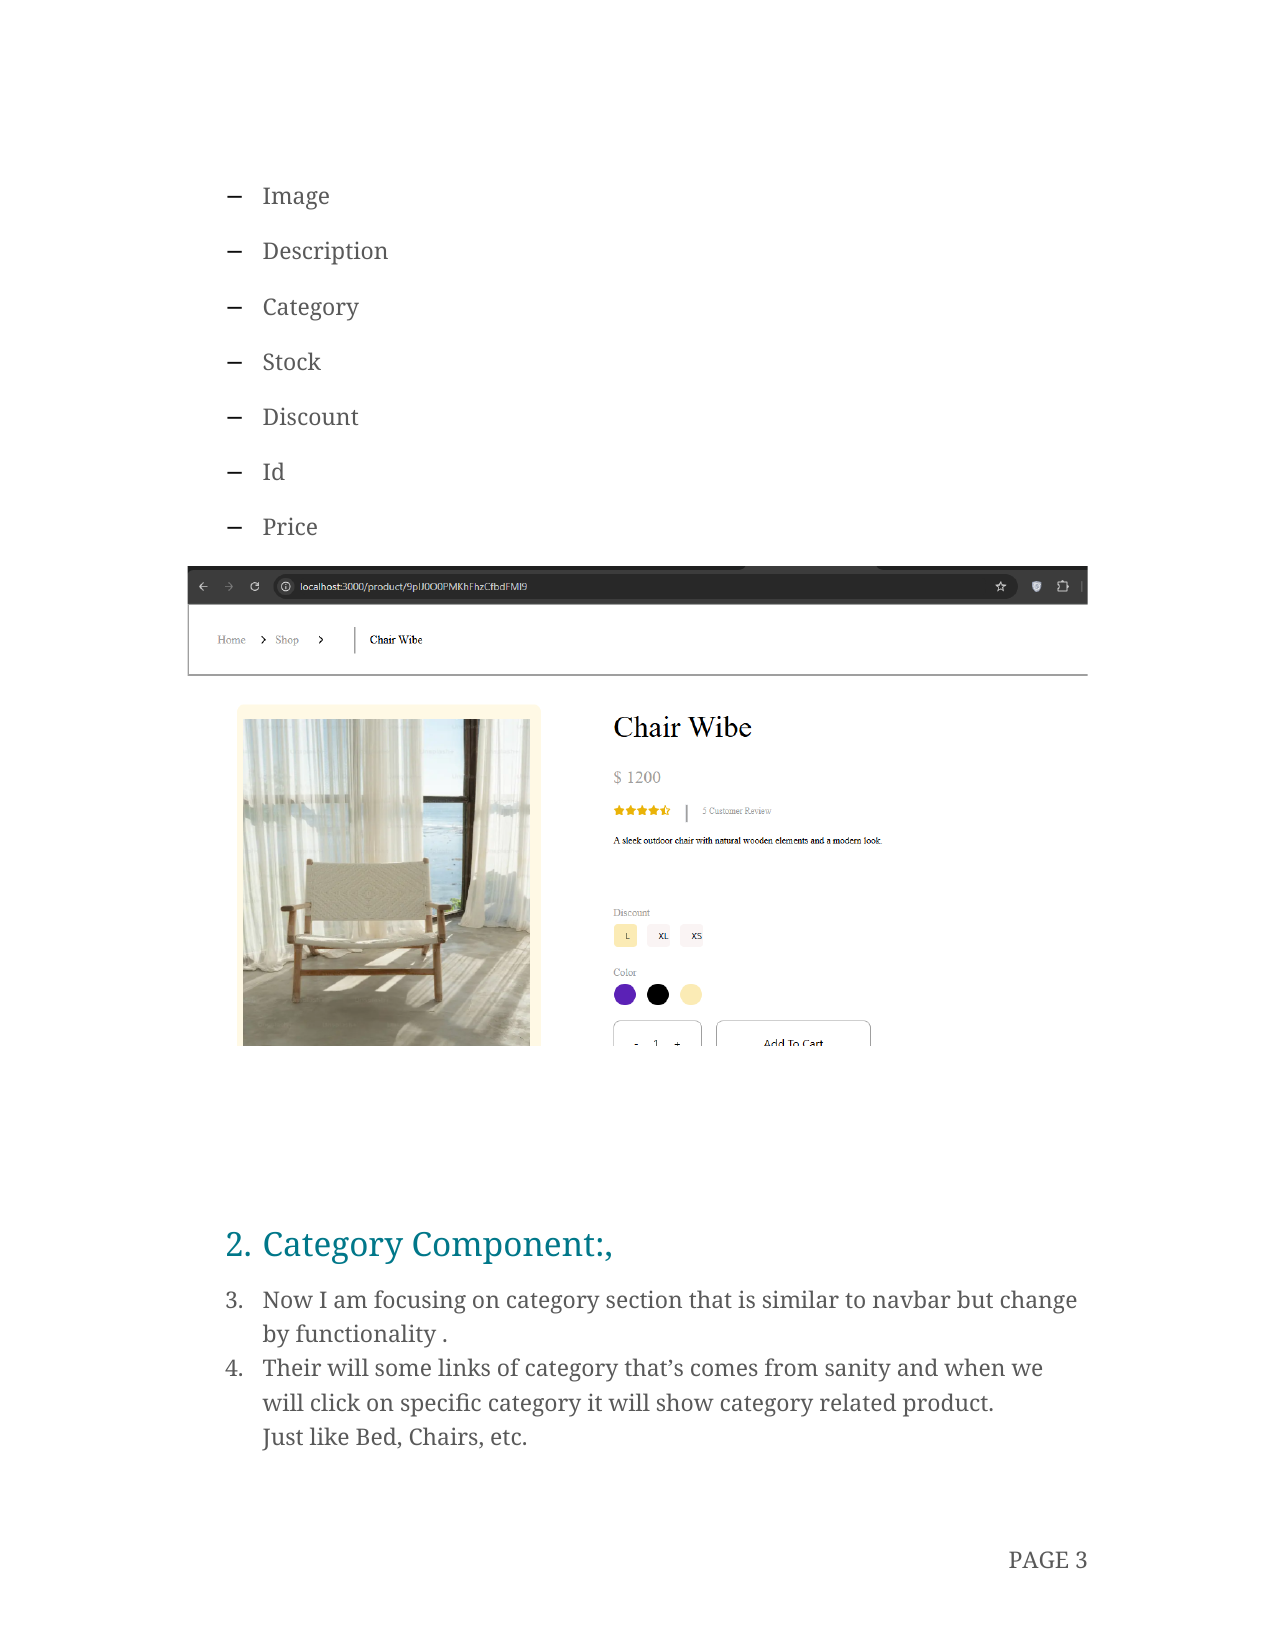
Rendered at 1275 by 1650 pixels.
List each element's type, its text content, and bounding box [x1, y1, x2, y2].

list Discount [225, 401, 1087, 432]
picture [187, 566, 1088, 1046]
list Now I am focusing on category section that is similar to navbar but change by functionality . [225, 1284, 1087, 1349]
list Id [225, 456, 1087, 487]
list Category [225, 290, 1087, 322]
list Description [225, 235, 1087, 266]
list Price [225, 511, 1087, 542]
list Image [225, 180, 1087, 211]
list Just like Bed, Chairs, etc. [262, 1421, 1087, 1452]
subtitle Category Component:, [225, 1221, 1087, 1267]
list Stock [225, 346, 1087, 377]
list Their will some links of category that’s comes from sanity and when we will click on specific category it will show category related product. [225, 1352, 1087, 1418]
